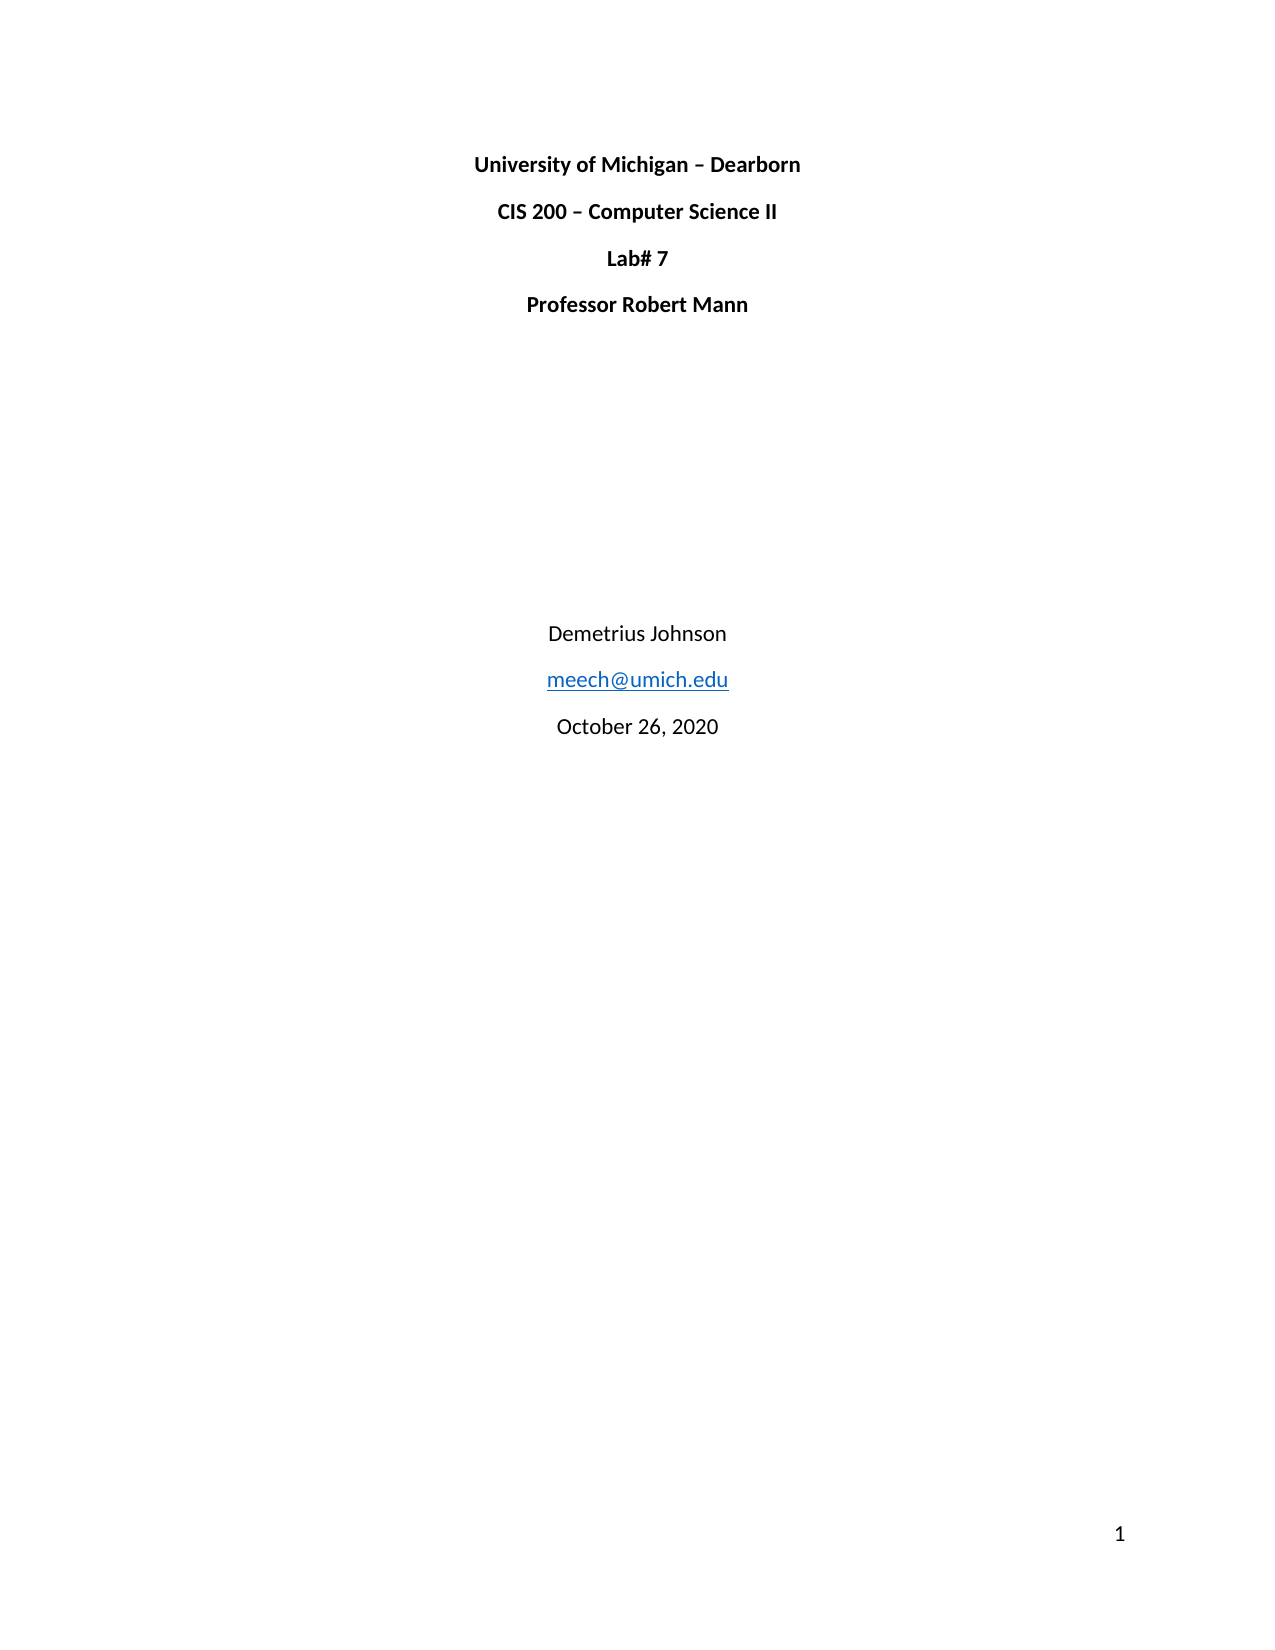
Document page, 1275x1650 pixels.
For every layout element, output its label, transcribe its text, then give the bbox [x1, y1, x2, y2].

text Demetrius Johnson [150, 619, 1125, 647]
text Professor Robert Mann [150, 291, 1125, 319]
text October 26, 2020 [150, 712, 1125, 741]
text University of Michigan – Dearborn [150, 150, 1125, 178]
text Lab# 7 [150, 244, 1125, 272]
text CIS 200 – Computer Science II [150, 197, 1125, 225]
text meech@umich.edu [150, 666, 1125, 694]
